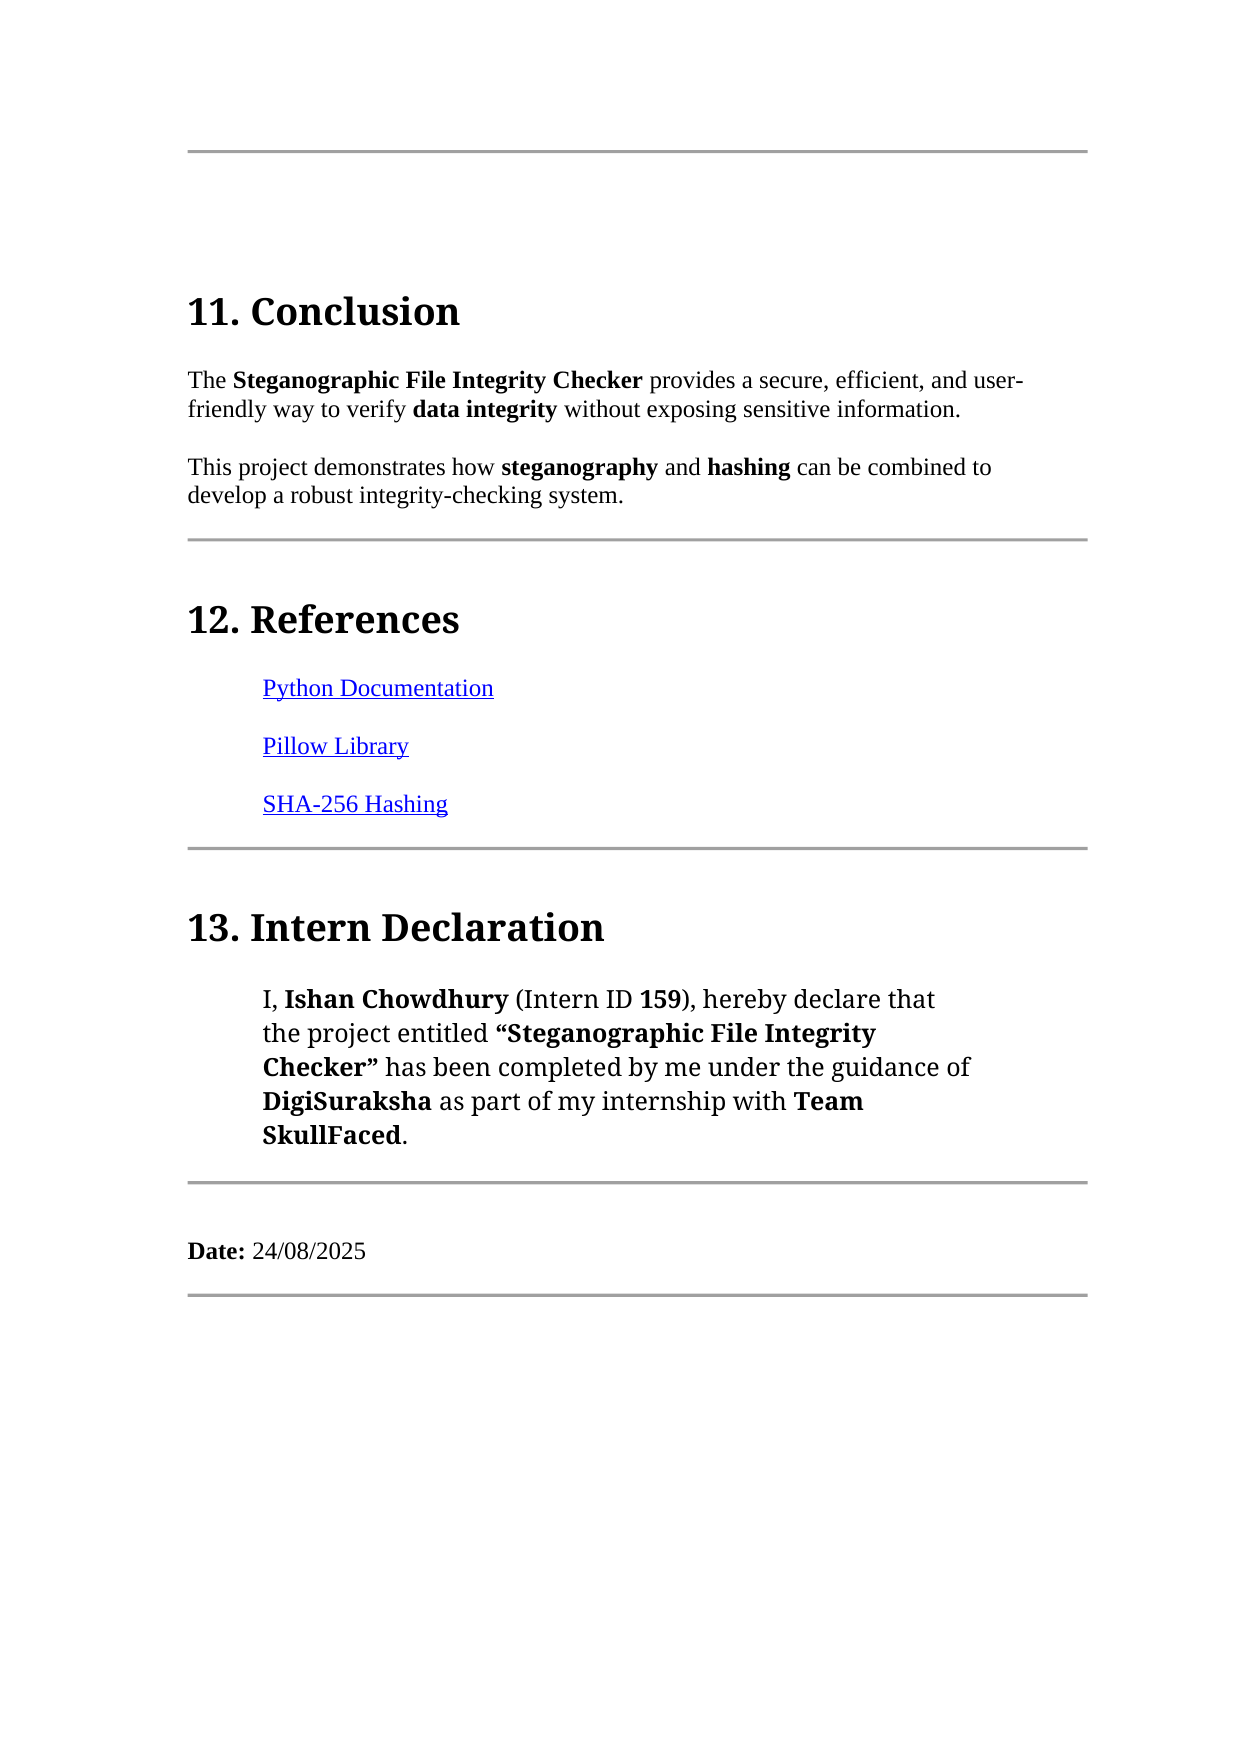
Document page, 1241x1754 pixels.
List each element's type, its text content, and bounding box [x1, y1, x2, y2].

subtitle 12. References [187, 593, 1053, 644]
text Python Documentation [262, 673, 1053, 702]
text SHA-256 Hashing [262, 789, 1053, 818]
subtitle 13. Intern Declaration [187, 901, 1053, 952]
text This project demonstrates how steganography and hashing can be combined to develop a robust integrity-checking system. [187, 452, 1053, 509]
text I, Ishan Chowdhury (Intern ID 159), hereby declare that the project entitled “Steganographic File Integrity Checker” has been completed by me under the guidance of DigiSuraksha as part of my internship with Team SkullFaced. [262, 982, 978, 1152]
text Date: 24/08/2025 [187, 1236, 1053, 1264]
subtitle 11. Conclusion [187, 285, 1053, 336]
text Pillow Library [262, 731, 1053, 760]
text The Steganographic File Integrity Checker provides a secure, efficient, and user-friendly way to verify data integrity without exposing sensitive information. [187, 365, 1053, 422]
